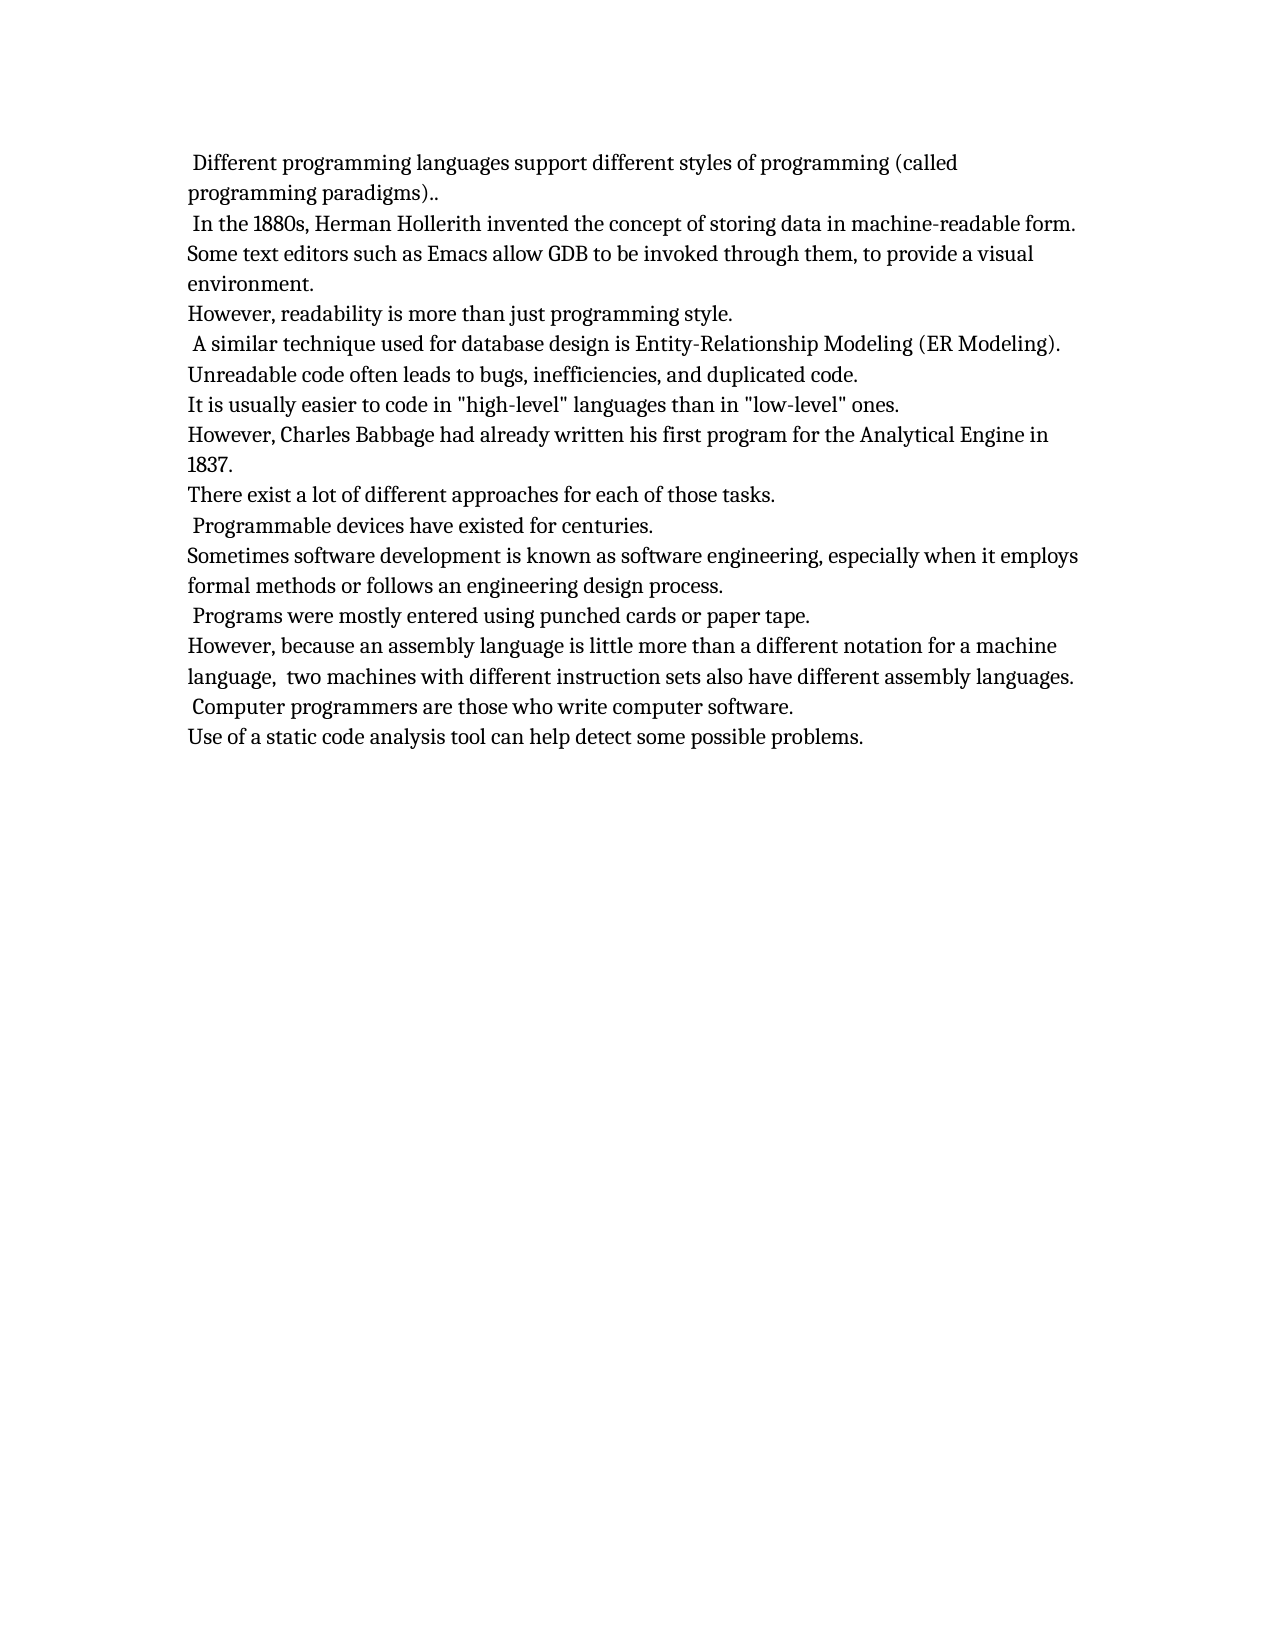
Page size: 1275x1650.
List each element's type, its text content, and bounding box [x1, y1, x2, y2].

text Different programming languages support different styles of programming (called programming paradigms).. In the 1880s, Herman Hollerith invented the concept of storing data in machine-readable form. Some text editors such as Emacs allow GDB to be invoked through them, to provide a visual environment. However, readability is more than just programming style. A similar technique used for database design is Entity-Relationship Modeling (ER Modeling). Unreadable code often leads to bugs, inefficiencies, and duplicated code. It is usually easier to code in "high-level" languages than in "low-level" ones. However, Charles Babbage had already written his first program for the Analytical Engine in 1837. There exist a lot of different approaches for each of those tasks. Programmable devices have existed for centuries. Sometimes software development is known as software engineering, especially when it employs formal methods or follows an engineering design process. Programs were mostly entered using punched cards or paper tape. However, because an assembly language is little more than a different notation for a machine language, two machines with different instruction sets also have different assembly languages. Computer programmers are those who write computer software. Use of a static code analysis tool can help detect some possible problems. [187, 150, 1087, 750]
